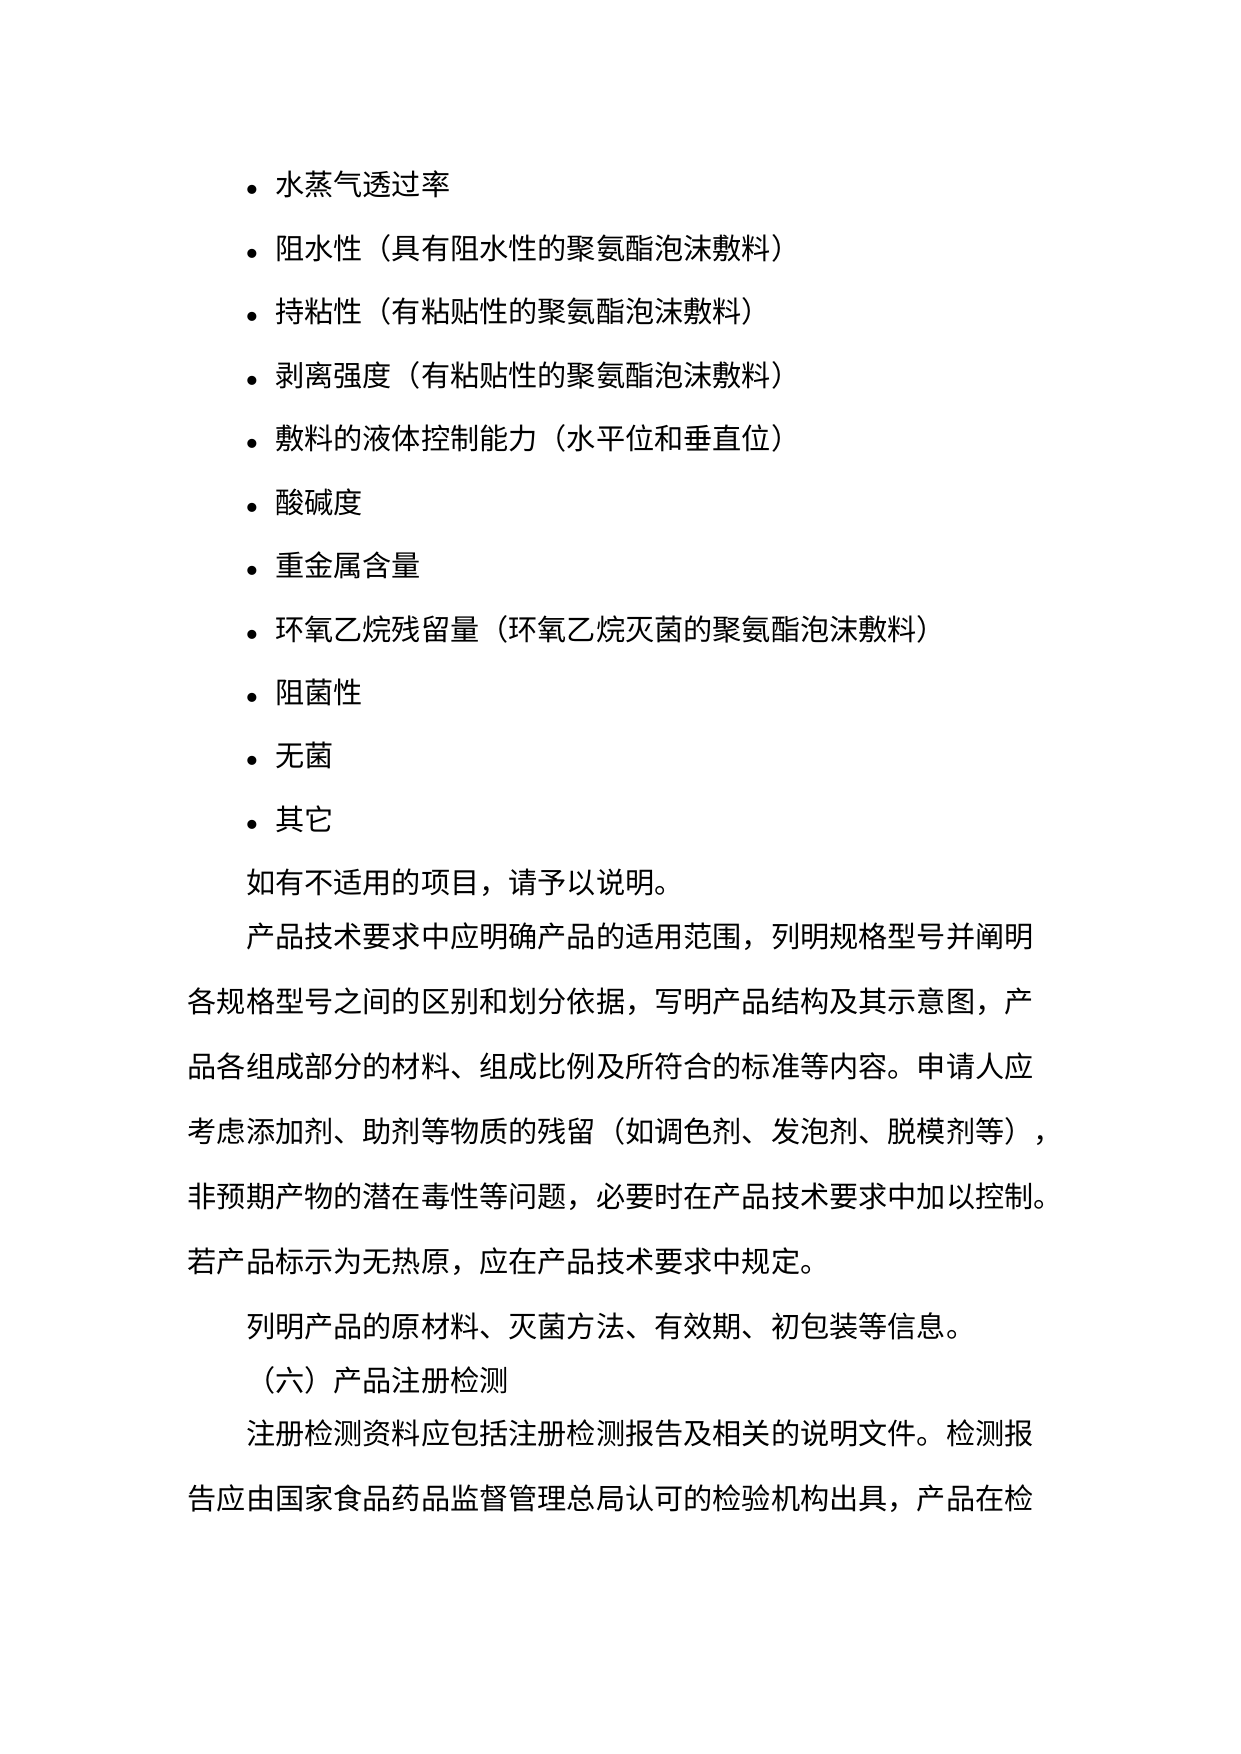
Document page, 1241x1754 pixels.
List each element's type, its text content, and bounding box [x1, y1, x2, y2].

text （六）产品注册检测 [187, 1357, 1053, 1399]
list 敷料的液体控制能力（水平位和垂直位） [187, 416, 1053, 458]
list 阻菌性 [187, 669, 1053, 712]
text 产品技术要求中应明确产品的适用范围，列明规格型号并阐明各规格型号之间的区别和划分依据，写明产品结构及其示意图，产品各组成部分的材料、组成比例及所符合的标准等内容。申请人应考虑添加剂、助剂等物质的残留（如调色剂、发泡剂、脱模剂等），非预期产物的潜在毒性等问题，必要时在产品技术要求中加以控制。若产品标示为无热原，应在产品技术要求中规定。 [187, 902, 1053, 1292]
list 其它 [187, 796, 1053, 839]
list 环氧乙烷残留量（环氧乙烷灭菌的聚氨酯泡沫敷料） [187, 606, 1053, 648]
list 水蒸气透过率 [187, 162, 1053, 204]
list 重金属含量 [187, 543, 1053, 585]
list 无菌 [187, 733, 1053, 775]
list 持粘性（有粘贴性的聚氨酯泡沫敷料） [187, 289, 1053, 331]
text 列明产品的原材料、灭菌方法、有效期、初包装等信息。 [187, 1292, 1053, 1357]
list 阻水性（具有阻水性的聚氨酯泡沫敷料） [187, 225, 1053, 268]
list 酸碱度 [187, 479, 1053, 521]
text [187, 1399, 1053, 1529]
text 如有不适用的项目，请予以说明。 [187, 860, 1053, 902]
list 剥离强度（有粘贴性的聚氨酯泡沫敷料） [187, 352, 1053, 394]
